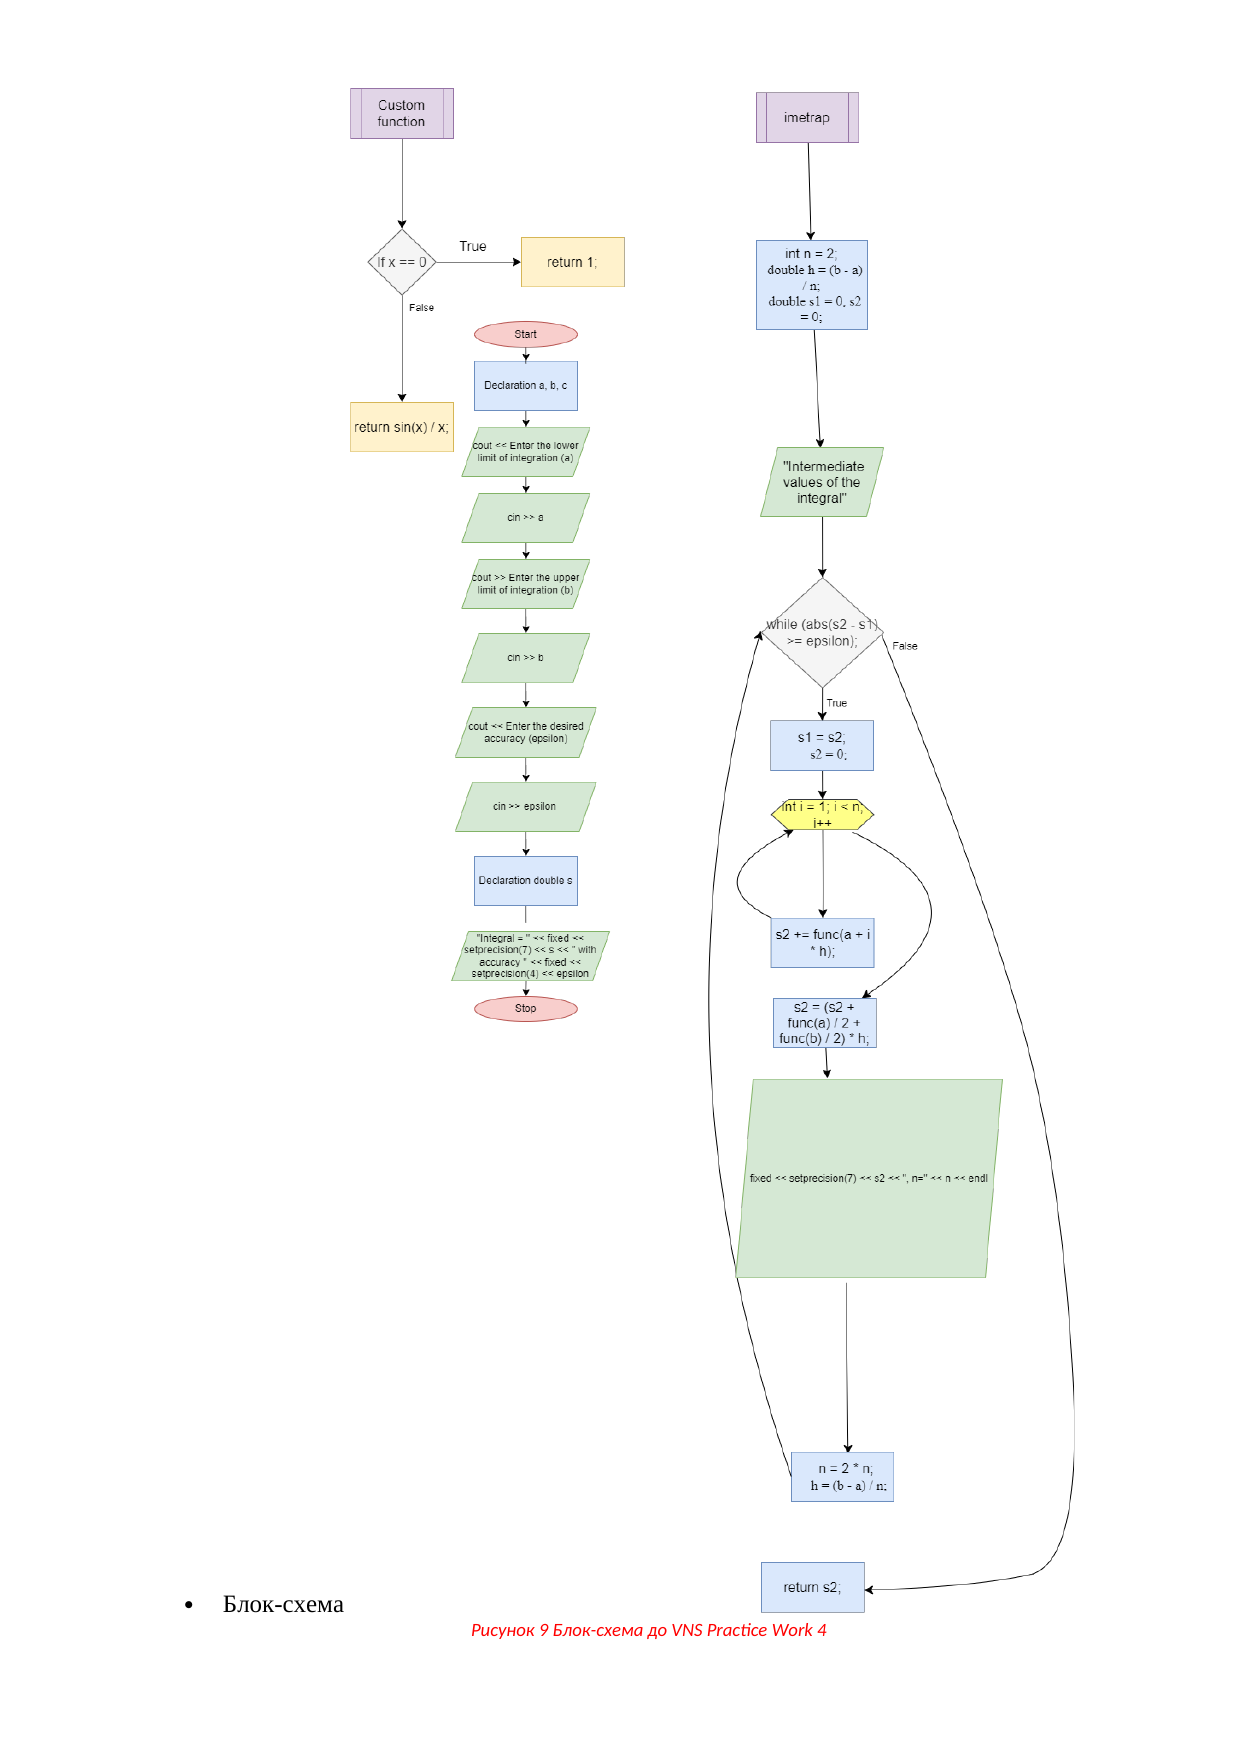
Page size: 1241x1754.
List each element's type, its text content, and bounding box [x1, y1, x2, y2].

picture [350, 88, 1075, 1613]
text Рисунок 9 Блок-схема до VNS Practice Work 4 [148, 1618, 1152, 1641]
